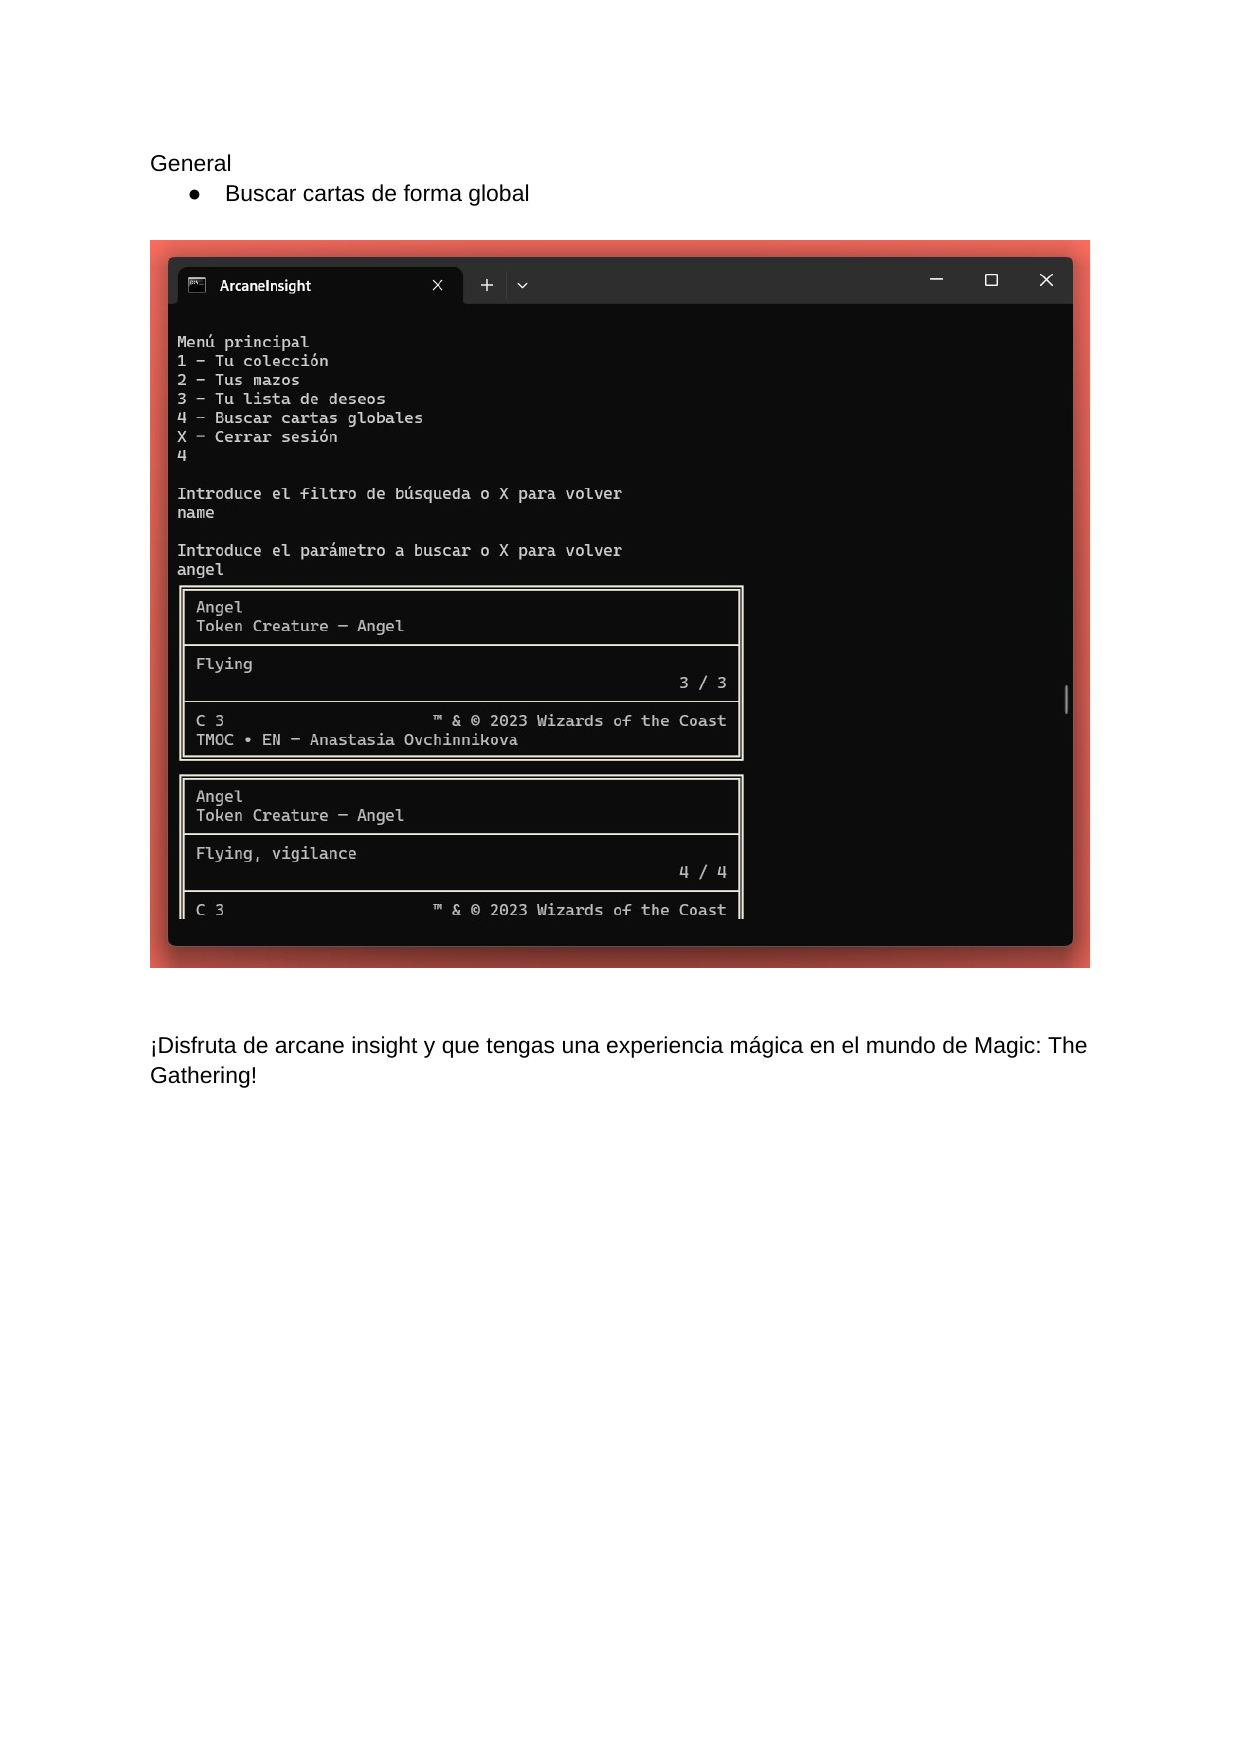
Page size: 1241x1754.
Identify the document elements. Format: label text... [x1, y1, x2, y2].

text General [150, 150, 1090, 176]
text ¡Disfruta de arcane insight y que tengas una experiencia mágica en el mundo de Magic: The Gathering! [150, 1032, 1090, 1088]
list Buscar cartas de forma global [187, 180, 1090, 207]
picture [150, 240, 1091, 968]
